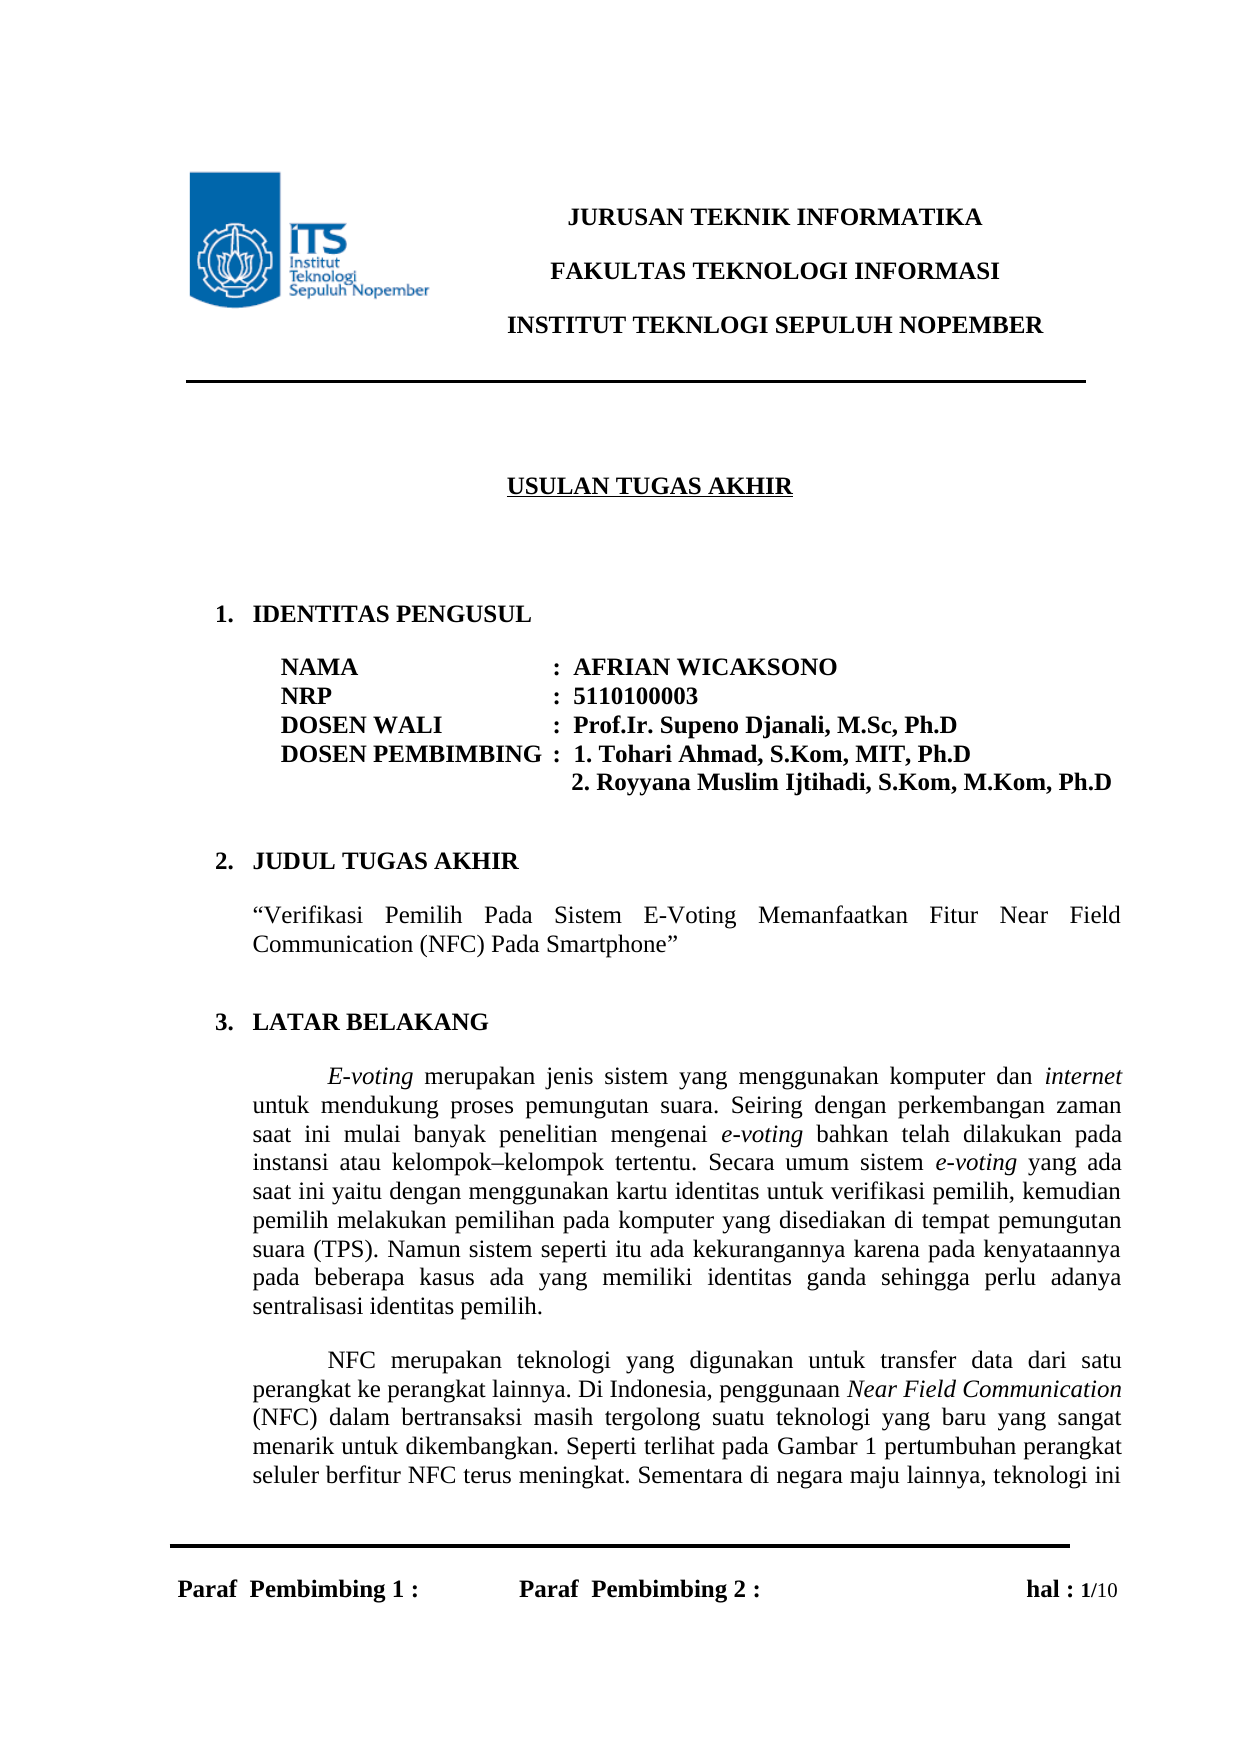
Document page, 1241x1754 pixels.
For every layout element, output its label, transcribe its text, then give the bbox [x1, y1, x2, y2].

text FAKULTAS TEKNOLOGI INFORMASI [456, 256, 1122, 285]
subtitle JUDUL TUGAS AKHIR [215, 846, 1122, 875]
subtitle LATAR BELAKANG [215, 1007, 1122, 1036]
list NAMA : AFRIAN WICAKSONO [281, 652, 1122, 681]
text E-voting merupakan jenis sistem yang menggunakan komputer dan internet untuk mendukung proses pemungutan suara. Seiring dengan perkembangan zaman saat ini mulai banyak penelitian mengenai e-voting bahkan telah dilakukan pada instansi atau kelompok–kelompok tertentu. Secara umum sistem e-voting yang ada saat ini yaitu dengan menggunakan kartu identitas untuk verifikasi pemilih, kemudian pemilih melakukan pemilihan pada komputer yang disediakan di tempat pemungutan suara (TPS). Namun sistem seperti itu ada kekurangannya karena pada kenyataannya pada beberapa kasus ada yang memiliki identitas ganda sehingga perlu adanya sentralisasi identitas pemilih. [252, 1061, 1122, 1320]
list NRP : 5110100003 [281, 681, 1122, 710]
subtitle IDENTITAS PENGUSUL [215, 599, 1122, 627]
text “Verifikasi Pemilih Pada Sistem E-Voting Memanfaatkan Fitur Near Field Communication (NFC) Pada Smartphone” [252, 900, 1122, 957]
list DOSEN PEMBIMBING : 1. Tohari Ahmad, S.Kom, MIT, Ph.D 2. Royyana Muslim Ijtihadi, S.Kom, M.Kom, Ph.D [281, 739, 1122, 796]
text USULAN TUGAS AKHIR [177, 471, 1122, 500]
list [252, 1345, 1122, 1489]
text JURUSAN TEKNIK INFORMATIKA [456, 202, 1122, 231]
picture [178, 161, 456, 316]
list DOSEN WALI : Prof.Ir. Supeno Djanali, M.Sc, Ph.D [281, 710, 1122, 739]
text INSTITUT TEKNLOGI SEPULUH NOPEMBER [428, 310, 1122, 338]
